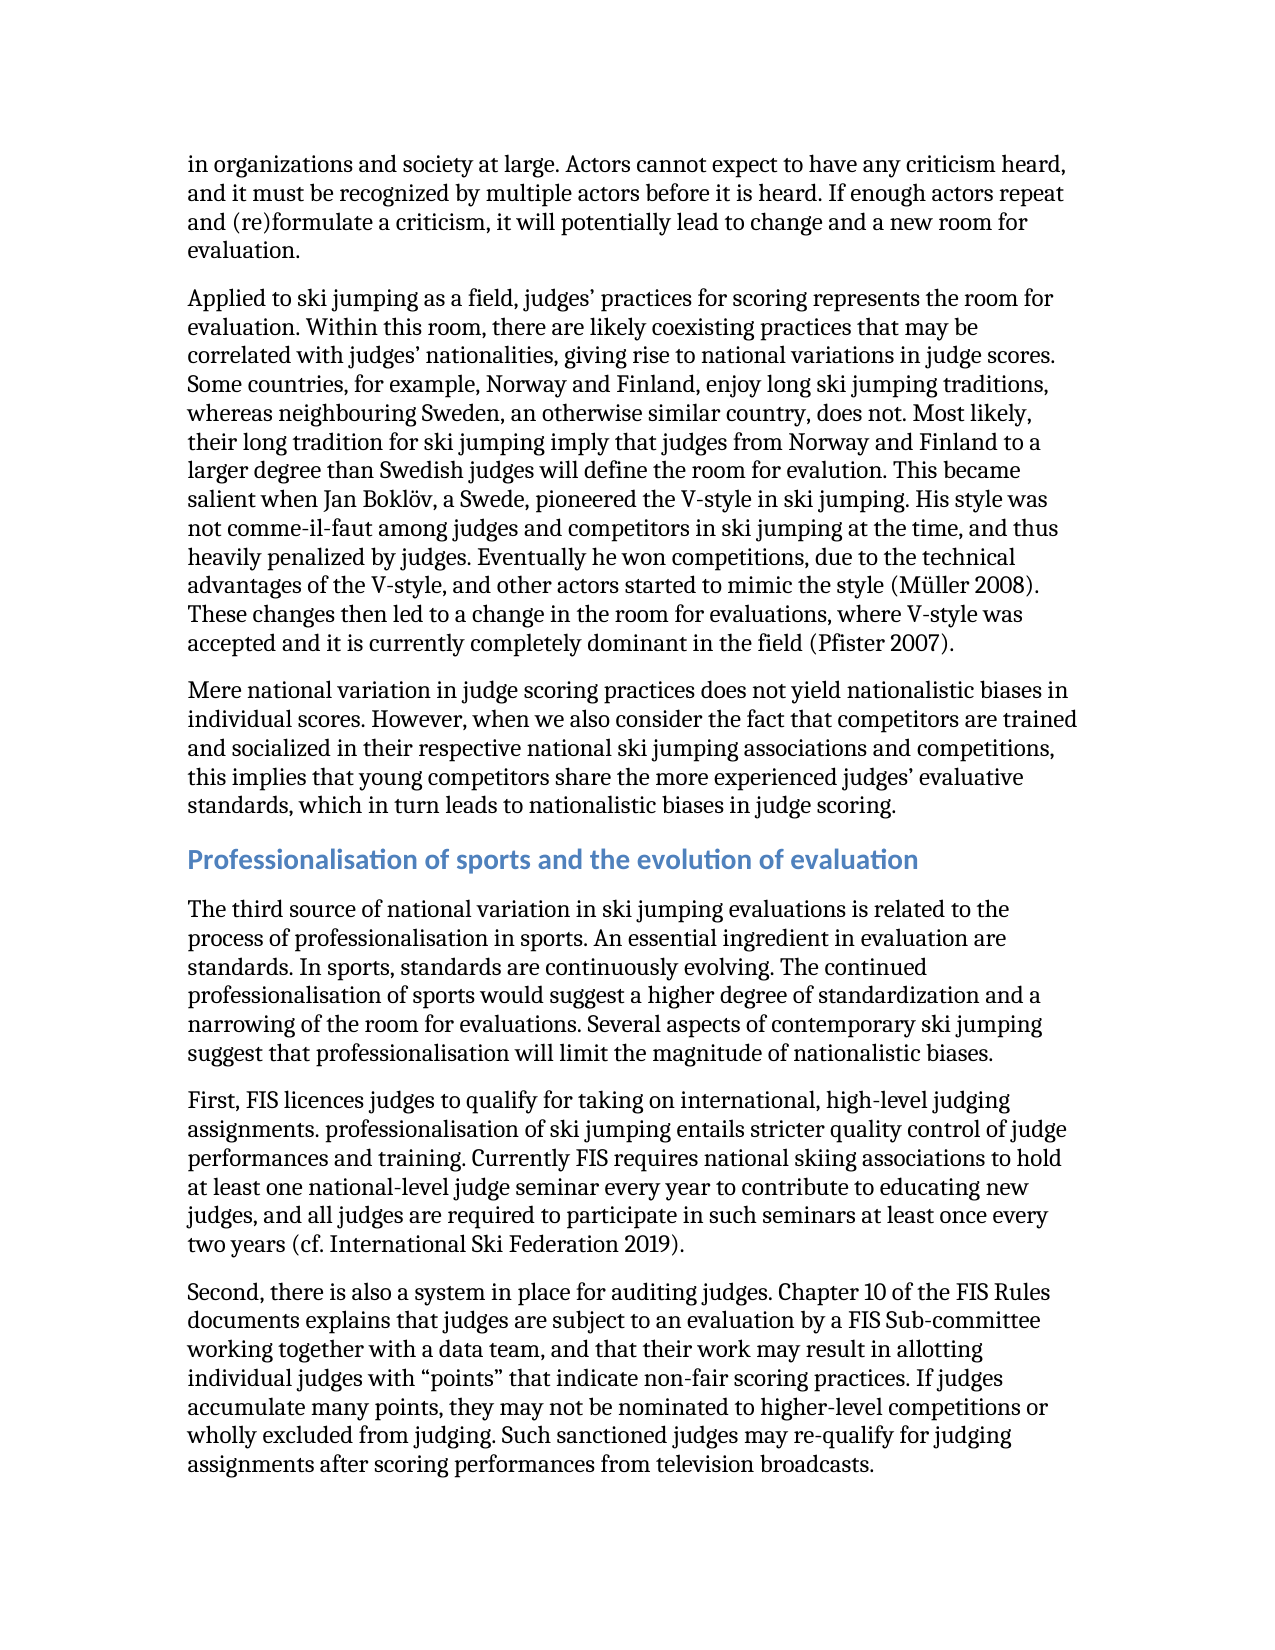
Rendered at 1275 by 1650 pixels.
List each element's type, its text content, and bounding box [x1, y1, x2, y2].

text First, FIS licences judges to qualify for taking on international, high-level judging assignments. professionalisation of ski jumping entails stricter quality control of judge performances and training. Currently FIS requires national skiing associations to hold at least one national-level judge seminar every year to contribute to educating new judges, and all judges are required to participate in such seminars at least once every two years (cf. International Ski Federation 2019). [187, 1086, 1087, 1259]
text The third source of national variation in ski jumping evaluations is related to the process of professionalisation in sports. An essential ingredient in evaluation are standards. In sports, standards are continuously evolving. The continued professionalisation of sports would suggest a higher degree of standardization and a narrowing of the room for evaluations. Several aspects of contemporary ski jumping suggest that professionalisation will limit the magnitude of nationalistic biases. [187, 895, 1087, 1068]
text Mere national variation in judge scoring practices does not yield nationalistic biases in individual scores. However, when we also consider the fact that competitors are trained and socialized in their respective national ski jumping associations and competitions, this implies that young competitors share the more experienced judges’ evaluative standards, which in turn leads to nationalistic biases in judge scoring. [187, 676, 1087, 820]
text Applied to ski jumping as a field, judges’ practices for scoring represents the room for evaluation. Within this room, there are likely coexisting practices that may be correlated with judges’ nationalities, giving rise to national variations in judge scores. Some countries, for example, Norway and Finland, enjoy long ski jumping traditions, whereas neighbouring Sweden, an otherwise similar country, does not. Most likely, their long tradition for ski jumping imply that judges from Norway and Finland to a larger degree than Swedish judges will define the room for evalution. This became salient when Jan Boklöv, a Swede, pioneered the V-style in ski jumping. His style was not comme-il-faut among judges and competitors in ski jumping at the time, and thus heavily penalized by judges. Eventually he won competitions, due to the technical advantages of the V-style, and other actors started to mimic the style (Müller 2008). These changes then led to a change in the room for evaluations, where V-style was accepted and it is currently completely dominant in the field (Pfister 2007). [187, 284, 1087, 657]
subtitle Professionalisation of sports and the evolution of evaluation [187, 841, 1087, 876]
text Second, there is also a system in place for auditing judges. Chapter 10 of the FIS Rules documents explains that judges are subject to an evaluation by a FIS Sub-committee working together with a data team, and that their work may result in allotting individual judges with “points” that indicate non-fair scoring practices. If judges accumulate many points, they may not be nominated to higher-level competitions or wholly excluded from judging. Such sanctioned judges may re-qualify for judging assignments after scoring performances from television broadcasts. [187, 1278, 1087, 1479]
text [187, 150, 1087, 265]
